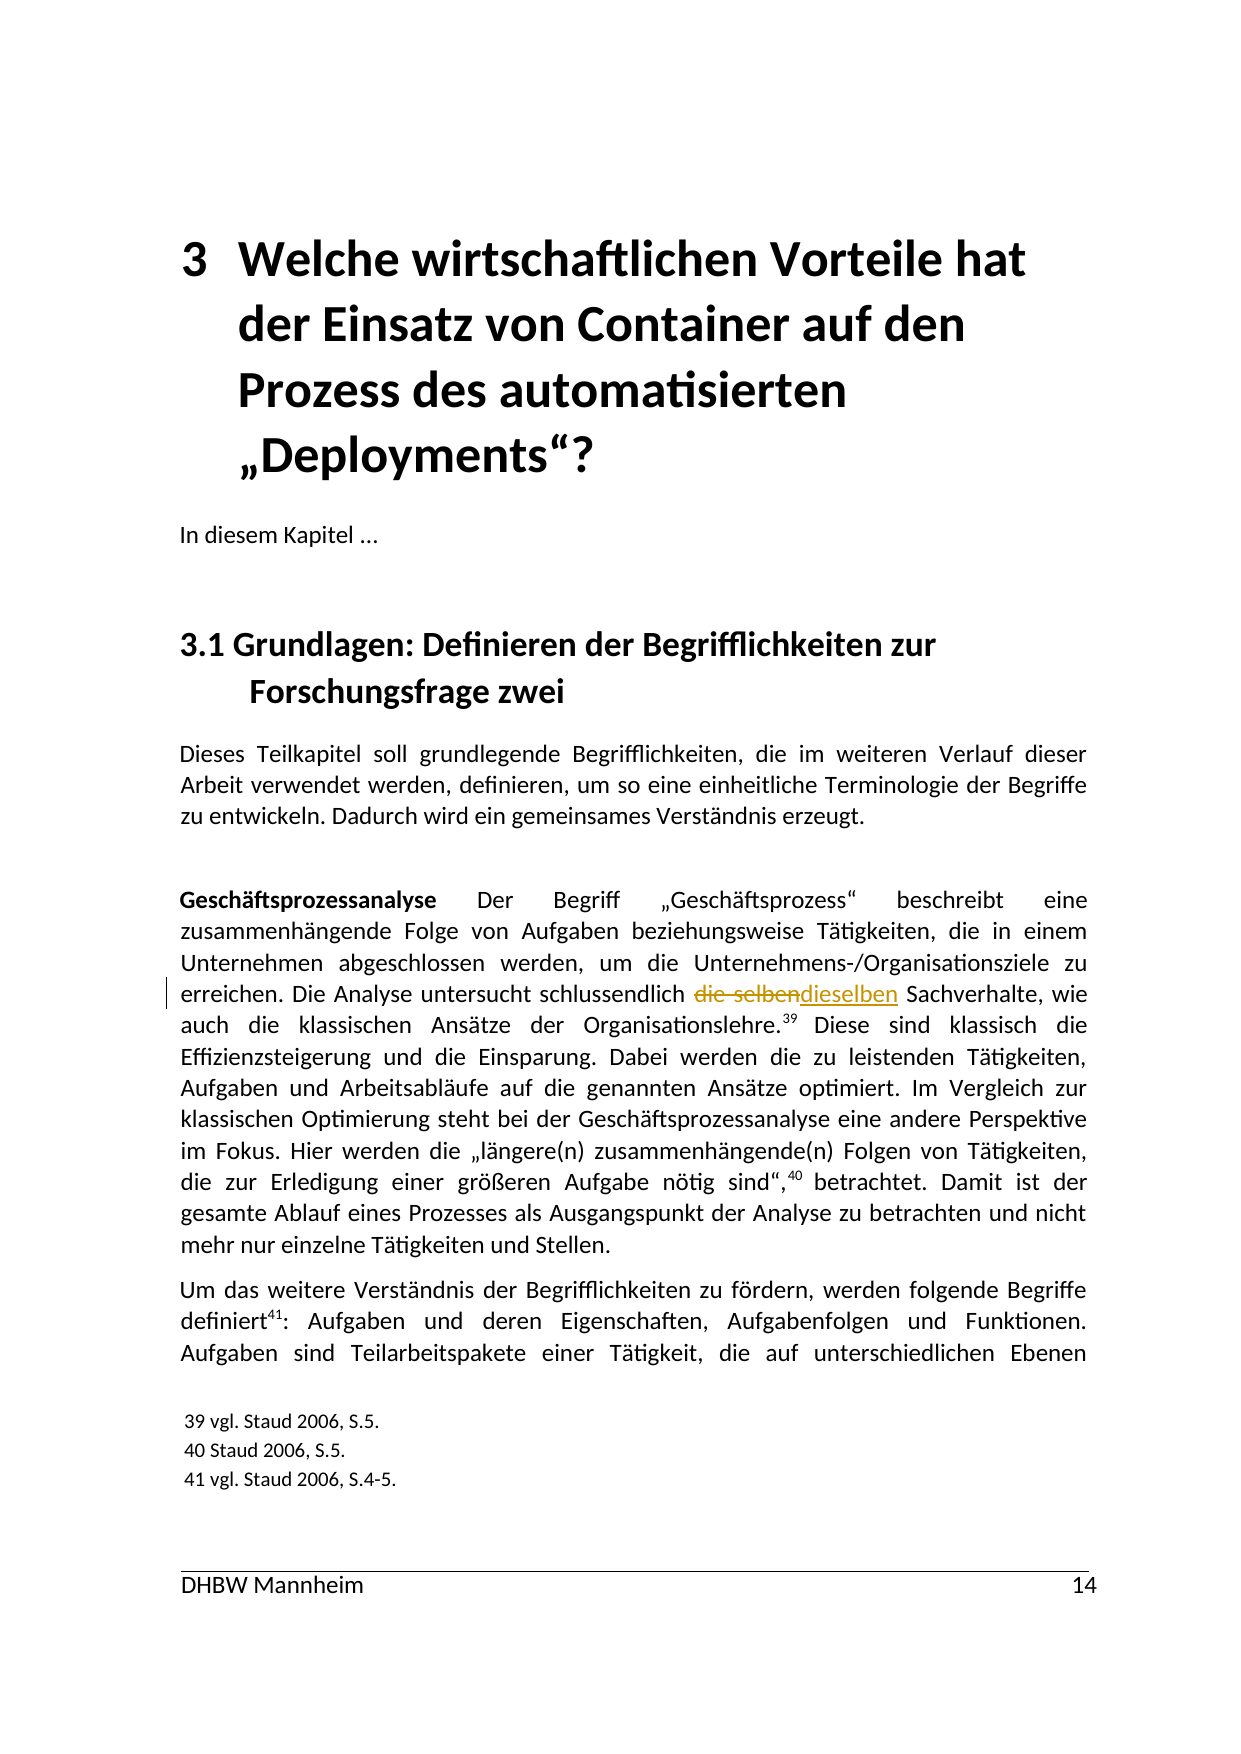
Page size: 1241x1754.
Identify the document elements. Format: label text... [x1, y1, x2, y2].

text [179, 1274, 1088, 1367]
text Geschäftsprozessanalyse Der Begriff „Geschäftsprozess“ beschreibt eine zusammenhängende Folge von Aufgaben beziehungsweise Tätigkeiten, die in einem Unternehmen abgeschlossen werden, um die Unternehmens-/Organisationsziele zu erreichen. Die Analyse untersucht schlussendlich Sachverhalte, wie auch die klassischen Ansätze der Organisationslehre. Diese sind klassisch die Effizienzsteigerung und die Einsparung. Dabei werden die zu leistenden Tätigkeiten, Aufgaben und Arbeitsabläufe auf die genannten Ansätze optimiert. Im Vergleich zur klassischen Optimierung steht bei der Geschäftsprozessanalyse eine andere Perspektive im Fokus. Hier werden die „längere(n) zusammenhängende(n) Folgen von Tätigkeiten, die zur Erledigung einer größeren Aufgabe nötig sind“, betrachtet. Damit ist der gesamte Ablauf eines Prozesses als Ausgangspunkt der Analyse zu betrachten und nicht mehr nur einzelne Tätigkeiten und Stellen. [179, 884, 1088, 1259]
list Welche wirtschaftlichen Vorteile hat der Einsatz von Container auf den Prozess des automatisierten „Deployments“? [181, 226, 1076, 486]
text 3.1 Grundlagen: Definieren der Begrifflichkeiten zur Forschungsfrage zwei [179, 622, 1090, 712]
text In diesem Kapitel ... [179, 520, 1088, 550]
text Dieses Teilkapitel soll grundlegende Begrifflichkeiten, die im weiteren Verlauf dieser Arbeit verwendet werden, definieren, um so eine einheitliche Terminologie der Begriffe zu entwickeln. Dadurch wird ein gemeinsames Verständnis erzeugt. [179, 738, 1088, 831]
